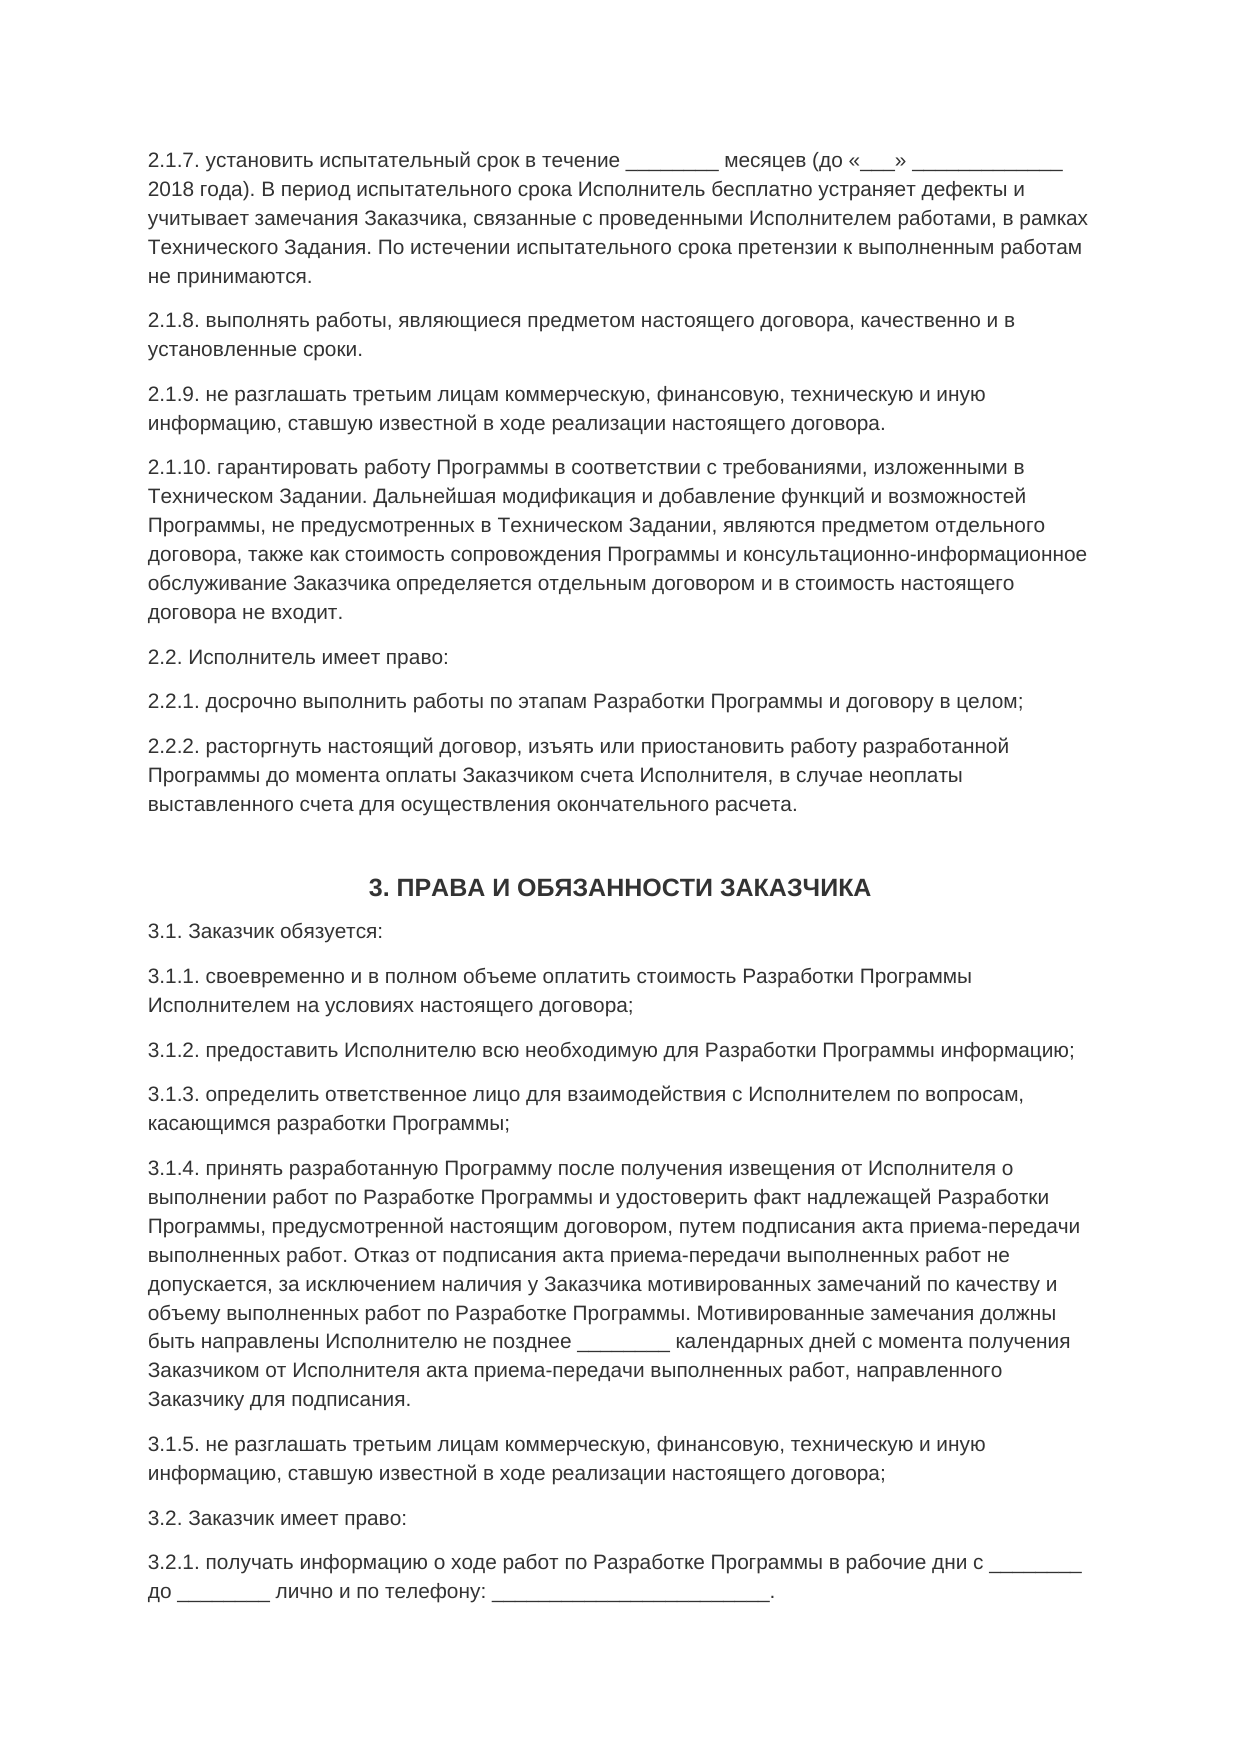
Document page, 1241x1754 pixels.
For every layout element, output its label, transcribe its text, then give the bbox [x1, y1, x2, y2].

text 3.1.1. своевременно и в полном объеме оплатить стоимость Разработки Программы Исполнителем на условиях настоящего договора; [148, 964, 1092, 1017]
text 3.1.5. не разглашать третьим лицам коммерческую, финансовую, техническую и иную информацию, ставшую известной в ходе реализации настоящего договора; [148, 1432, 1092, 1485]
text 2.1.9. не разглашать третьим лицам коммерческую, финансовую, техническую и иную информацию, ставшую известной в ходе реализации настоящего договора. [148, 382, 1092, 434]
text 2.2.1. досрочно выполнить работы по этапам Разработки Программы и договору в целом; [148, 689, 1092, 713]
text 3. ПРАВА И ОБЯЗАННОСТИ ЗАКАЗЧИКА [148, 873, 1092, 901]
text 3.1.4. принять разработанную Программу после получения извещения от Исполнителя о выполнении работ по Разработке Программы и удостоверить факт надлежащей Разработки Программы, предусмотренной настоящим договором, путем подписания акта приема-передачи выполненных работ. Отказ от подписания акта приема-передачи выполненных работ не допускается, за исключением наличия у Заказчика мотивированных замечаний по качеству и объему выполненных работ по Разработке Программы. Мотивированные замечания должны быть направлены Исполнителю не позднее ________ календарных дней с момента получения Заказчиком от Исполнителя акта приема-передачи выполненных работ, направленного Заказчику для подписания. [148, 1156, 1092, 1411]
text 3.1.2. предоставить Исполнителю всю необходимую для Разработки Программы информацию; [148, 1037, 1092, 1061]
text 2.2.2. расторгнуть настоящий договор, изъять или приостановить работу разработанной Программы до момента оплаты Заказчиком счета Исполнителя, в случае неоплаты выставленного счета для осуществления окончательного расчета. [148, 734, 1092, 816]
text 3.2. Заказчик имеет право: [148, 1505, 1092, 1529]
text 2.1.8. выполнять работы, являющиеся предметом настоящего договора, качественно и в установленные сроки. [148, 308, 1092, 361]
text 3.1. Заказчик обязуется: [148, 919, 1092, 943]
text 2.1.10. гарантировать работу Программы в соответствии с требованиями, изложенными в Техническом Задании. Дальнейшая модификация и добавление функций и возможностей Программы, не предусмотренных в Техническом Задании, являются предметом отдельного договора, также как стоимость сопровождения Программы и консультационно-информационное обслуживание Заказчика определяется отдельным договором и в стоимость настоящего договора не входит. [148, 455, 1092, 624]
text 2.2. Исполнитель имеет право: [148, 644, 1092, 668]
text 3.1.3. определить ответственное лицо для взаимодействия с Исполнителем по вопросам, касающимся разработки Программы; [148, 1082, 1092, 1135]
text 3.2.1. получать информацию о ходе работ по Разработке Программы в рабочие дни с ________ до ________ лично и по телефону: ________________________. [148, 1550, 1092, 1603]
text 2.1.7. установить испытательный срок в течение ________ месяцев (до «___» _____________ 2018 года). В период испытательного срока Исполнитель бесплатно устраняет дефекты и учитывает замечания Заказчика, связанные с проведенными Исполнителем работами, в рамках Технического Задания. По истечении испытательного срока претензии к выполненным работам не принимаются. [148, 148, 1092, 287]
